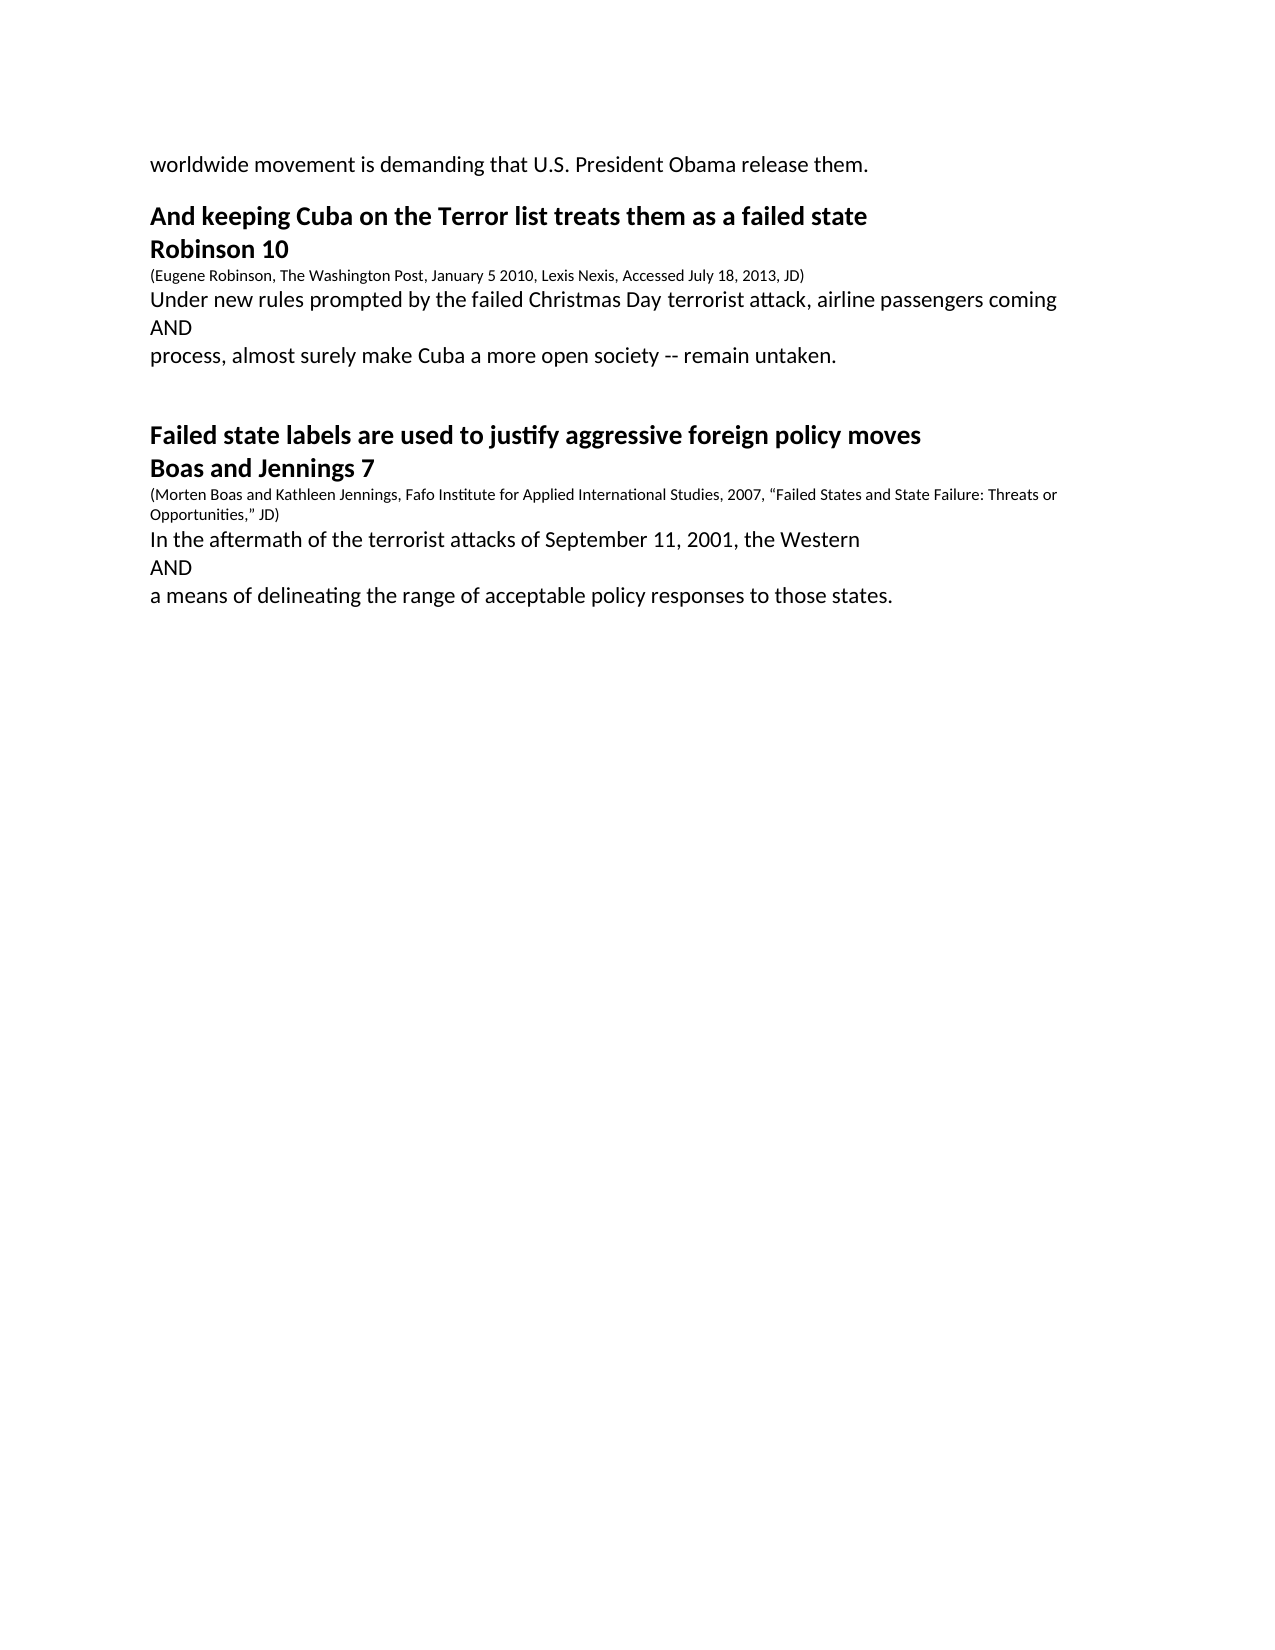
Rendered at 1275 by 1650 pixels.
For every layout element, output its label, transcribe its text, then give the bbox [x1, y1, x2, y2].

text AND [150, 313, 1125, 341]
text worldwide movement is demanding that U.S. President Obama release them. [150, 150, 1125, 178]
subtitle Failed state labels are used to justify aggressive foreign policy moves [150, 418, 1125, 451]
text (Eugene Robinson, The Washington Post, January 5 2010, Lexis Nexis, Accessed July 18, 2013, JD) [150, 265, 1125, 285]
text process, almost surely make Cuba a more open society -- remain untaken. [150, 341, 1125, 369]
text Under new rules prompted by the failed Christmas Day terrorist attack, airline passengers coming [150, 285, 1125, 313]
text Robinson 10 [150, 232, 1125, 265]
text In the aftermath of the terrorist attacks of September 11, 2001, the Western [150, 525, 1125, 553]
subtitle And keeping Cuba on the Terror list treats them as a failed state [150, 199, 1125, 232]
text Boas and Jennings 7 [150, 451, 1125, 484]
text AND [150, 553, 1125, 581]
text (Morten Boas and Kathleen Jennings, Fafo Institute for Applied International Studies, 2007, “Failed States and State Failure: Threats or Opportunities,” JD) [150, 484, 1125, 525]
text a means of delineating the range of acceptable policy responses to those states. [150, 581, 1125, 609]
